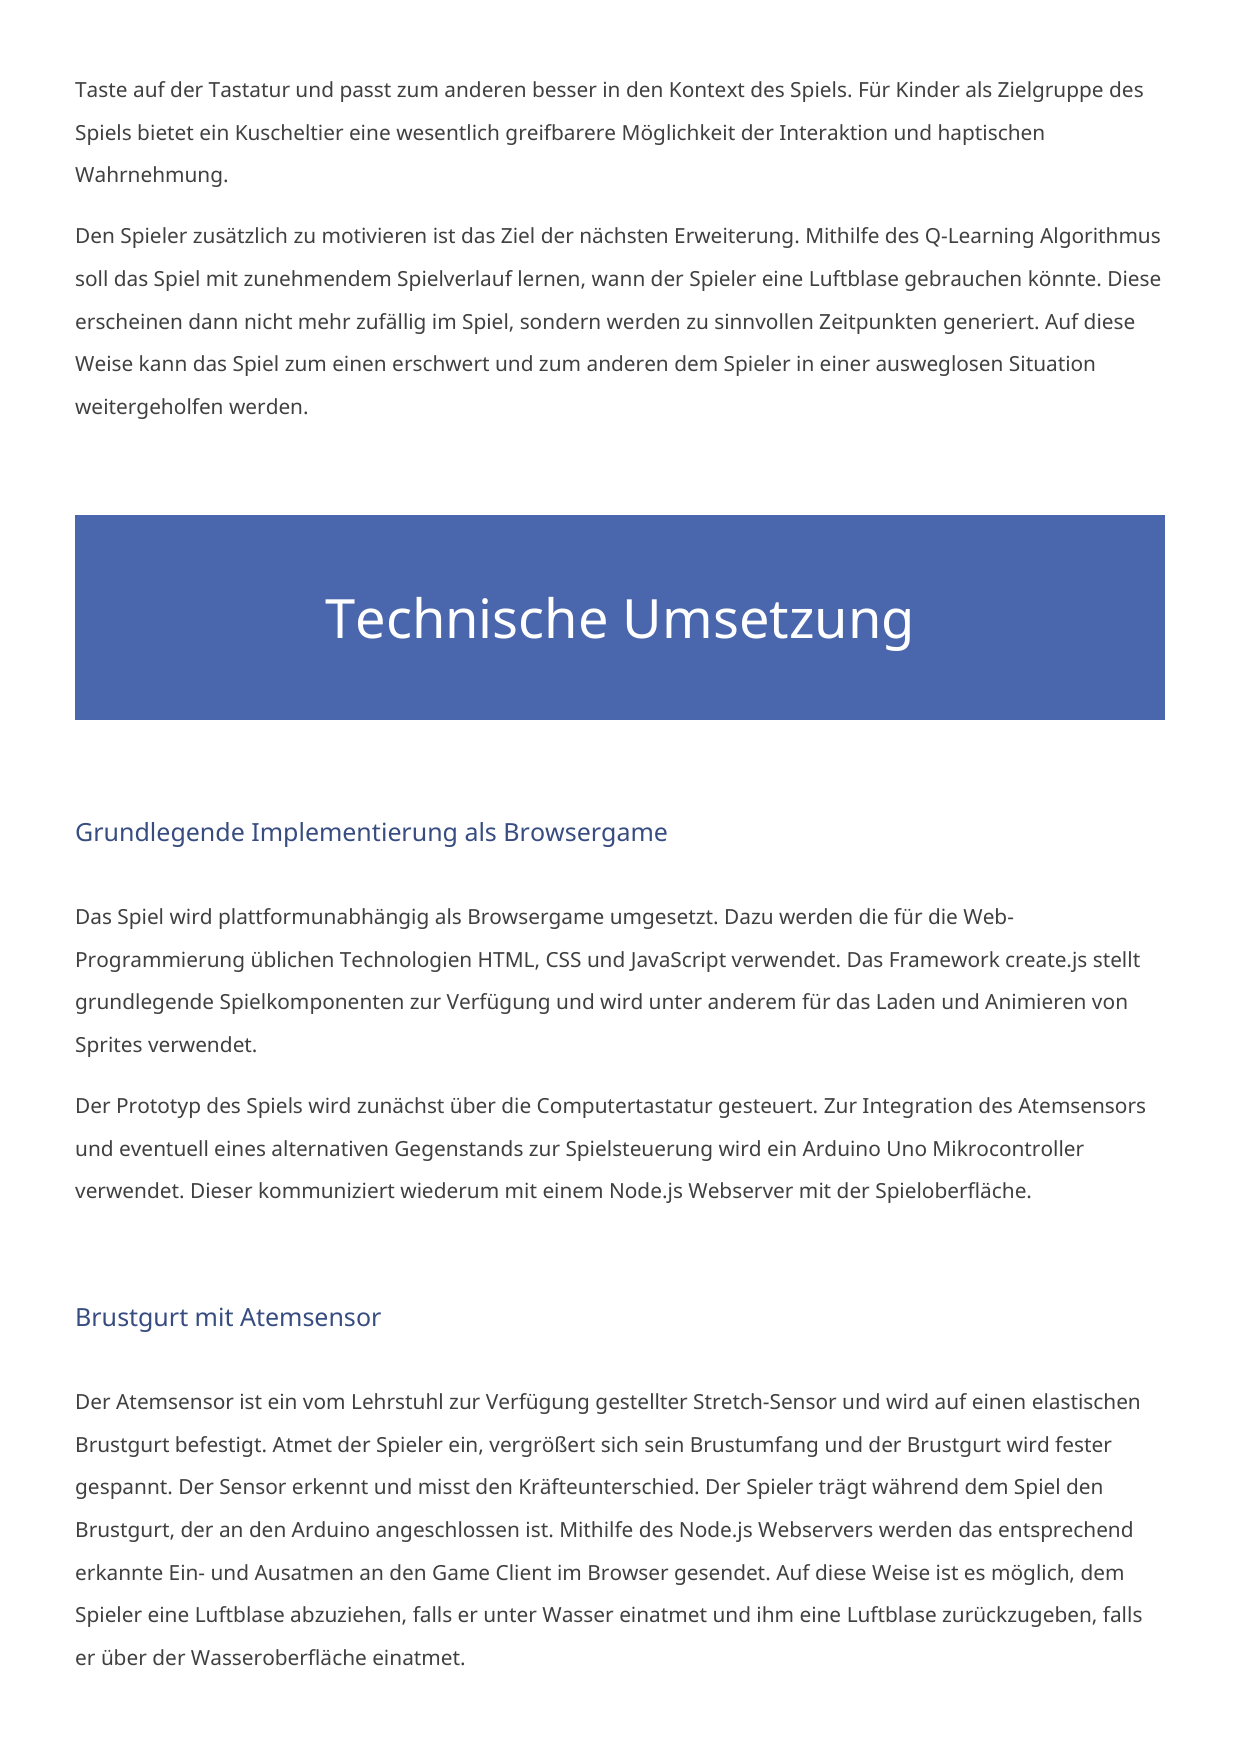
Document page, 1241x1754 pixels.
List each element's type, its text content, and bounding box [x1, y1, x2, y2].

text Den Spieler zusätzlich zu motivieren ist das Ziel der nächsten Erweiterung. Mithilfe des Q-Learning Algorithmus soll das Spiel mit zunehmendem Spielverlauf lernen, wann der Spieler eine Luftblase gebrauchen könnte. Diese erscheinen dann nicht mehr zufällig im Spiel, sondern werden zu sinnvollen Zeitpunkten generiert. Auf diese Weise kann das Spiel zum einen erschwert und zum anderen dem Spieler in einer ausweglosen Situation weitergeholfen werden. [75, 222, 1165, 420]
subtitle Grundlegende Implementierung als Browsergame [75, 814, 1165, 848]
text Der Atemsensor ist ein vom Lehrstuhl zur Verfügung gestellter Stretch-Sensor und wird auf einen elastischen Brustgurt befestigt. Atmet der Spieler ein, vergrößert sich sein Brustumfang und der Brustgurt wird fester gespannt. Der Sensor erkennt und misst den Kräfteunterschied. Der Spieler trägt während dem Spiel den Brustgurt, der an den Arduino angeschlossen ist. Mithilfe des Node.js Webservers werden das entsprechend erkannte Ein- und Ausatmen an den Game Client im Browser gesendet. Auf diese Weise ist es möglich, dem Spieler eine Luftblase abzuziehen, falls er unter Wasser einatmet und ihm eine Luftblase zurückzugeben, falls er über der Wasseroberfläche einatmet. [75, 1387, 1165, 1671]
subtitle Technische Umsetzung [75, 516, 1165, 719]
subtitle Brustgurt mit Atemsensor [75, 1299, 1165, 1333]
text Der Prototyp des Spiels wird zunächst über die Computertastatur gesteuert. Zur Integration des Atemsensors und eventuell eines alternativen Gegenstands zur Spielsteuerung wird ein Arduino Uno Mikrocontroller verwendet. Dieser kommuniziert wiederum mit einem Node.js Webserver mit der Spieloberfläche. [75, 1091, 1165, 1205]
text Das Spiel wird plattformunabhängig als Browsergame umgesetzt. Dazu werden die für die Web-Programmierung üblichen Technologien HTML, CSS und JavaScript verwendet. Das Framework create.js stellt grundlegende Spielkomponenten zur Verfügung und wird unter anderem für das Laden und Animieren von Sprites verwendet. [75, 902, 1165, 1058]
